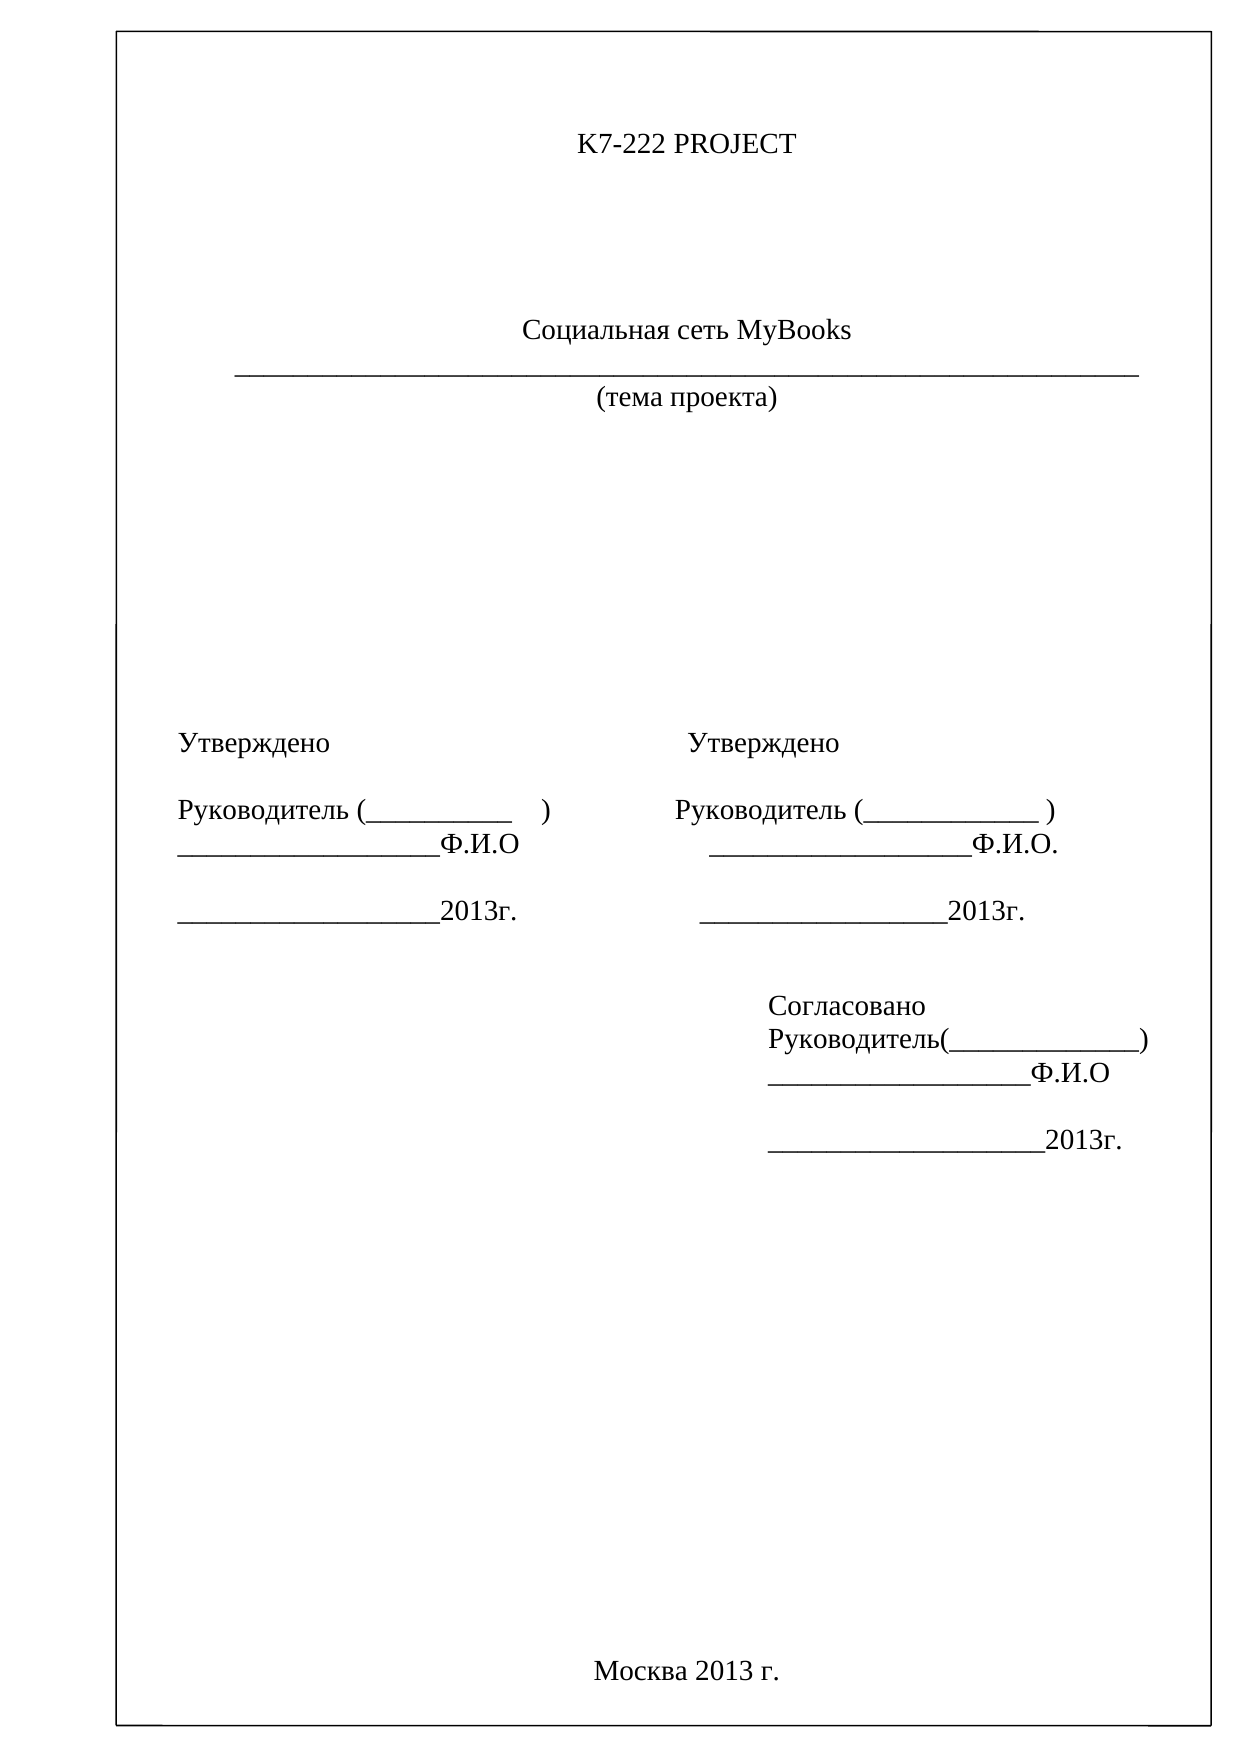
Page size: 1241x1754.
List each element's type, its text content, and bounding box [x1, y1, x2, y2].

text ___________________2013г. [207, 1122, 1196, 1156]
text K7-222 PROJECT [177, 126, 1196, 160]
text ______________________________________________________________ [177, 346, 1196, 379]
text __________________Ф.И.О [207, 1055, 1196, 1089]
text Социальная сеть MyBooks [177, 312, 1196, 346]
text Руководитель(_____________) [207, 1022, 1196, 1055]
text (тема проекта) [177, 379, 1196, 413]
text Согласовано [207, 988, 1196, 1022]
text Руководитель (__________ ) Руководитель (____________ ) __________________Ф.И.О __________________Ф.И.О. [177, 792, 1196, 859]
text __________________2013г. _________________2013г. [177, 893, 1196, 926]
text Утверждено Утверждено [177, 725, 1196, 759]
